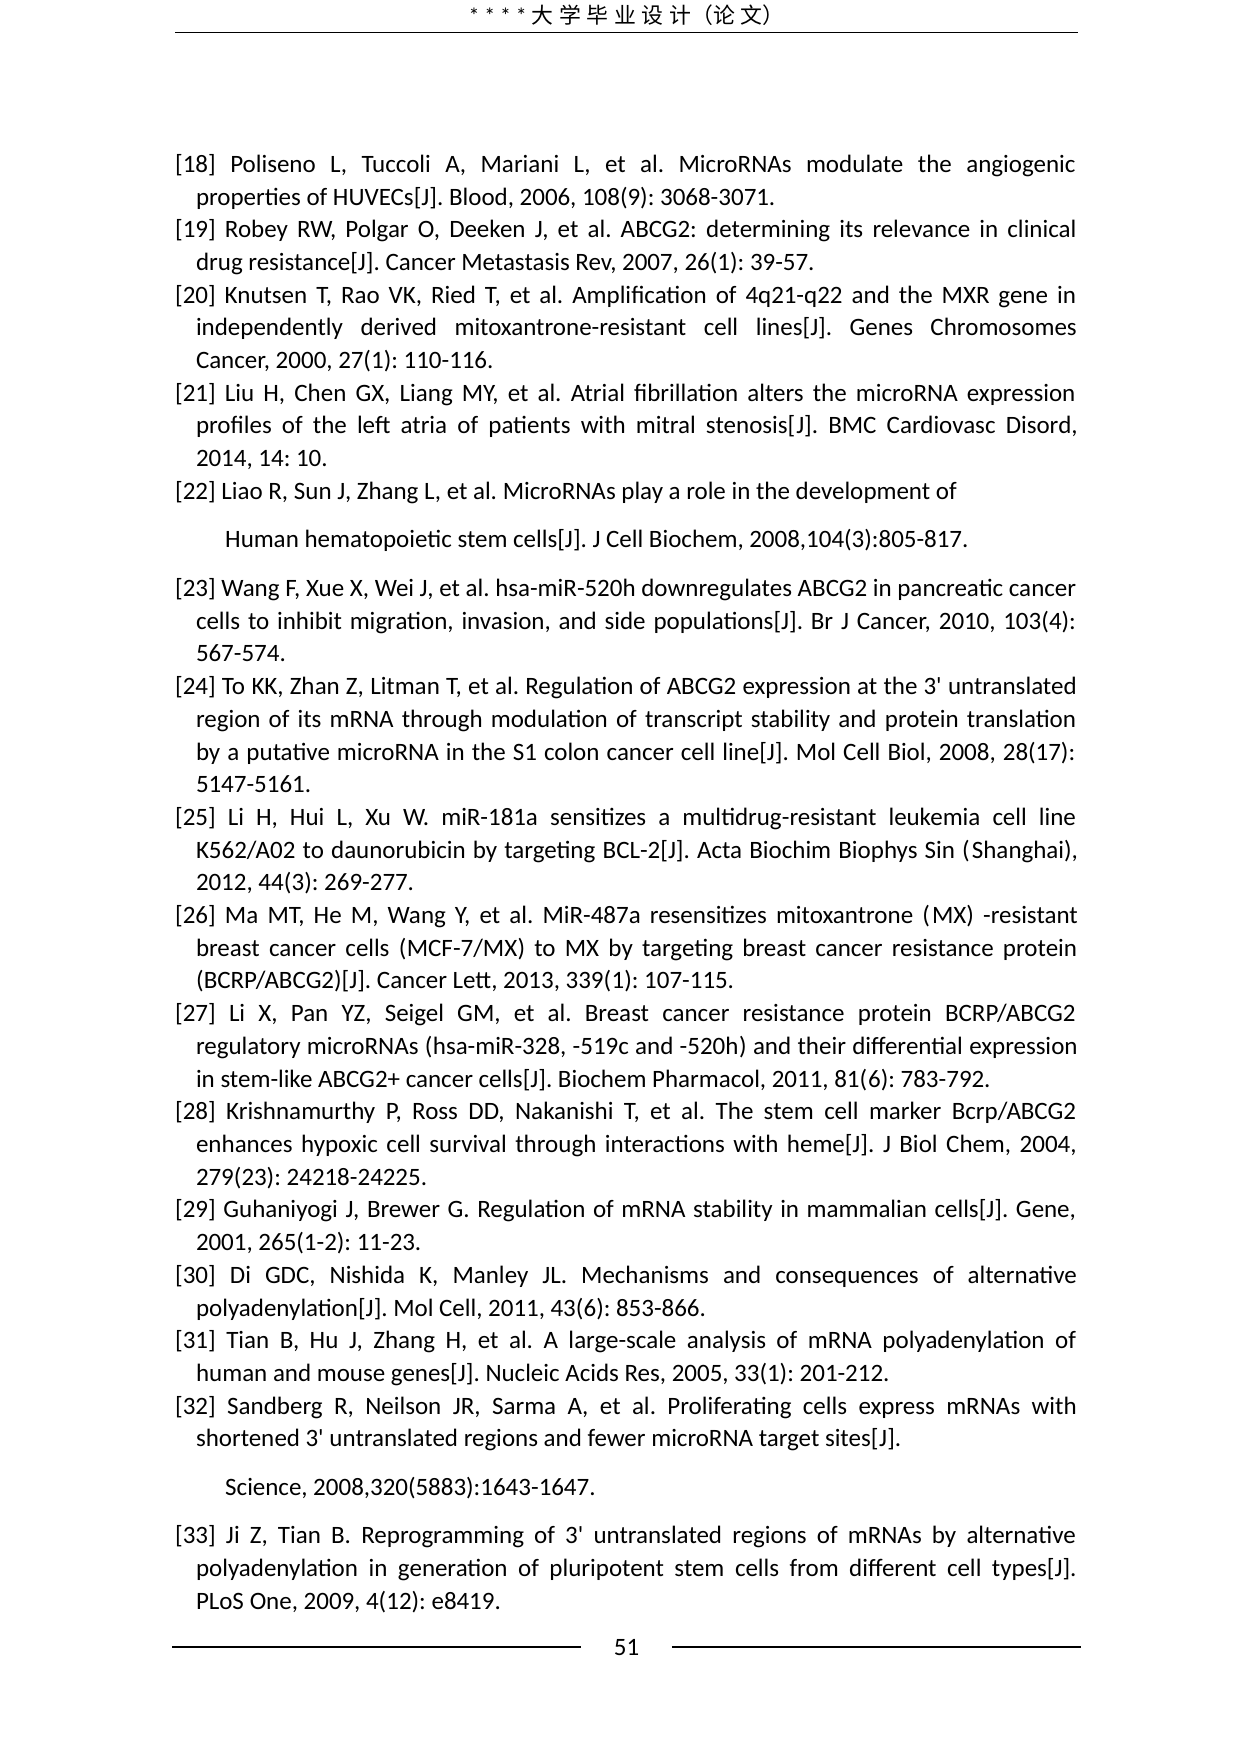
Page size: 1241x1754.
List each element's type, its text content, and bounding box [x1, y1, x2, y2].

text [26] Ma MT, He M, Wang Y, et al. MiR-487a resensitizes mitoxantrone (MX) -resistant breast cancer cells (MCF-7/MX) to MX by targeting breast cancer resistance protein (BCRP/ABCG2)[J]. Cancer Lett, 2013, 339(1): 107-115. [175, 897, 1078, 995]
text [22] Liao R, Sun J, Zhang L, et al. MicroRNAs play a role in the development of [175, 473, 1078, 506]
text [31] Tian B, Hu J, Zhang H, et al. A large-scale analysis of mRNA polyadenylation of human and mouse genes[J]. Nucleic Acids Res, 2005, 33(1): 201-212. [175, 1322, 1078, 1388]
text [24] To KK, Zhan Z, Litman T, et al. Regulation of ABCG2 expression at the 3' untranslated region of its mRNA through modulation of transcript stability and protein translation by a putative microRNA in the S1 colon cancer cell line[J]. Mol Cell Biol, 2008, 28(17): 5147-5161. [175, 668, 1078, 799]
text [28] Krishnamurthy P, Ross DD, Nakanishi T, et al. The stem cell marker Bcrp/ABCG2 enhances hypoxic cell survival through interactions with heme[J]. J Biol Chem, 2004, 279(23): 24218-24225. [175, 1093, 1078, 1191]
text [18] Poliseno L, Tuccoli A, Mariani L, et al. MicroRNAs modulate the angiogenic properties of HUVECs[J]. Blood, 2006, 108(9): 3068-3071. [175, 146, 1078, 211]
text [30] Di GDC, Nishida K, Manley JL. Mechanisms and consequences of alternative polyadenylation[J]. Mol Cell, 2011, 43(6): 853-866. [175, 1257, 1078, 1322]
text [21] Liu H, Chen GX, Liang MY, et al. Atrial fibrillation alters the microRNA expression profiles of the left atria of patients with mitral stenosis[J]. BMC Cardiovasc Disord, 2014, 14: 10. [175, 375, 1078, 473]
text [33] Ji Z, Tian B. Reprogramming of 3' untranslated regions of mRNAs by alternative polyadenylation in generation of pluripotent stem cells from different cell types[J]. PLoS One, 2009, 4(12): e8419. [175, 1517, 1078, 1616]
text [29] Guhaniyogi J, Brewer G. Regulation of mRNA stability in mammalian cells[J]. Gene, 2001, 265(1-2): 11-23. [175, 1191, 1078, 1257]
text [20] Knutsen T, Rao VK, Ried T, et al. Amplification of 4q21-q22 and the MXR gene in independently derived mitoxantrone-resistant cell lines[J]. Genes Chromosomes Cancer, 2000, 27(1): 110-116. [175, 277, 1078, 375]
text [27] Li X, Pan YZ, Seigel GM, et al. Breast cancer resistance protein BCRP/ABCG2 regulatory microRNAs (hsa-miR-328, -519c and -520h) and their differential expression in stem-like ABCG2+ cancer cells[J]. Biochem Pharmacol, 2011, 81(6): 783-792. [175, 995, 1078, 1093]
text Science, 2008,320(5883):1643-1647. [175, 1453, 1078, 1501]
text [32] Sandberg R, Neilson JR, Sarma A, et al. Proliferating cells express mRNAs with shortened 3' untranslated regions and fewer microRNA target sites[J]. [175, 1388, 1078, 1453]
text [25] Li H, Hui L, Xu W. miR-181a sensitizes a multidrug-resistant leukemia cell line K562/A02 to daunorubicin by targeting BCL-2[J]. Acta Biochim Biophys Sin (Shanghai), 2012, 44(3): 269-277. [175, 799, 1078, 897]
text [19] Robey RW, Polgar O, Deeken J, et al. ABCG2: determining its relevance in clinical drug resistance[J]. Cancer Metastasis Rev, 2007, 26(1): 39-57. [175, 211, 1078, 277]
text Human hematopoietic stem cells[J]. J Cell Biochem, 2008,104(3):805-817. [175, 506, 1078, 554]
text [23] Wang F, Xue X, Wei J, et al. hsa-miR-520h downregulates ABCG2 in pancreatic cancer cells to inhibit migration, invasion, and side populations[J]. Br J Cancer, 2010, 103(4): 567-574. [175, 570, 1078, 668]
